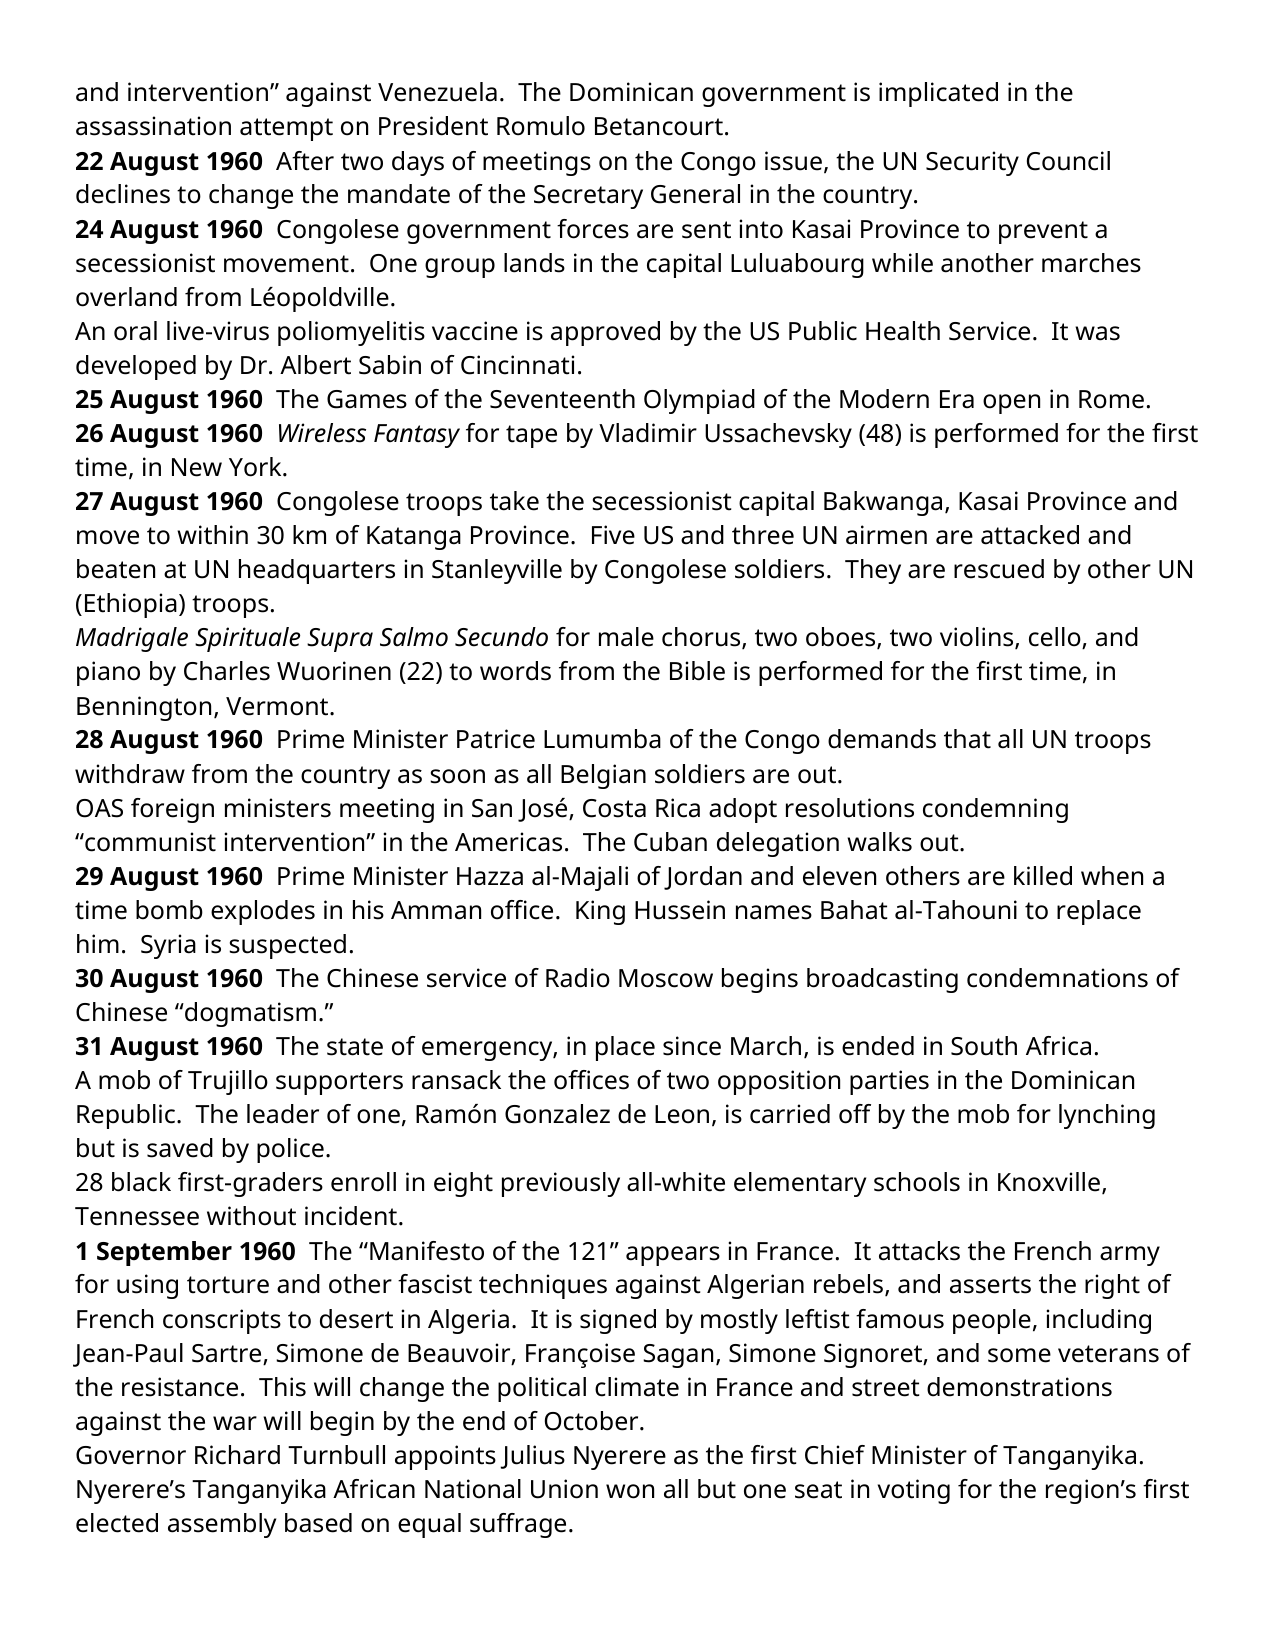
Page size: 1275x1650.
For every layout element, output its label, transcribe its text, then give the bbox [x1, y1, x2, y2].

text 28 black first-graders enroll in eight previously all-white elementary schools in Knoxville, Tennessee without incident. [75, 1165, 1200, 1233]
text 31 August 1960 The state of emergency, in place since March, is ended in South Africa. [75, 1029, 1200, 1063]
text 28 August 1960 Prime Minister Patrice Lumumba of the Congo demands that all UN troops withdraw from the country as soon as all Belgian soldiers are out. [75, 722, 1200, 790]
text An oral live-virus poliomyelitis vaccine is approved by the US Public Health Service. It was developed by Dr. Albert Sabin of Cincinnati. [75, 313, 1200, 382]
text A mob of Trujillo supporters ransack the offices of two opposition parties in the Dominican Republic. The leader of one, Ramón Gonzalez de Leon, is carried off by the mob for lynching but is saved by police. [75, 1063, 1200, 1165]
text 27 August 1960 Congolese troops take the secessionist capital Bakwanga, Kasai Province and move to within 30 km of Katanga Province. Five US and three UN airmen are attacked and beaten at UN headquarters in Stanleyville by Congolese soldiers. They are rescued by other UN (Ethiopia) troops. [75, 484, 1200, 620]
text 24 August 1960 Congolese government forces are sent into Kasai Province to prevent a secessionist movement. One group lands in the capital Luluabourg while another marches overland from Léopoldville. [75, 211, 1200, 313]
text 22 August 1960 After two days of meetings on the Congo issue, the UN Security Council declines to change the mandate of the Secretary General in the country. [75, 143, 1200, 211]
text 29 August 1960 Prime Minister Hazza al-Majali of Jordan and eleven others are killed when a time bomb explodes in his Amman office. King Hussein names Bahat al-Tahouni to replace him. Syria is suspected. [75, 858, 1200, 961]
text OAS foreign ministers meeting in San José, Costa Rica adopt resolutions condemning “communist intervention” in the Americas. The Cuban delegation walks out. [75, 790, 1200, 858]
text 26 August 1960 Wireless Fantasy for tape by Vladimir Ussachevsky (48) is performed for the first time, in New York. [75, 416, 1200, 484]
text 30 August 1960 The Chinese service of Radio Moscow begins broadcasting condemnations of Chinese “dogmatism.” [75, 961, 1200, 1029]
text 25 August 1960 The Games of the Seventeenth Olympiad of the Modern Era open in Rome. [75, 382, 1200, 416]
text Madrigale Spirituale Supra Salmo Secundo for male chorus, two oboes, two violins, cello, and piano by Charles Wuorinen (22) to words from the Bible is performed for the first time, in Bennington, Vermont. [75, 620, 1200, 722]
